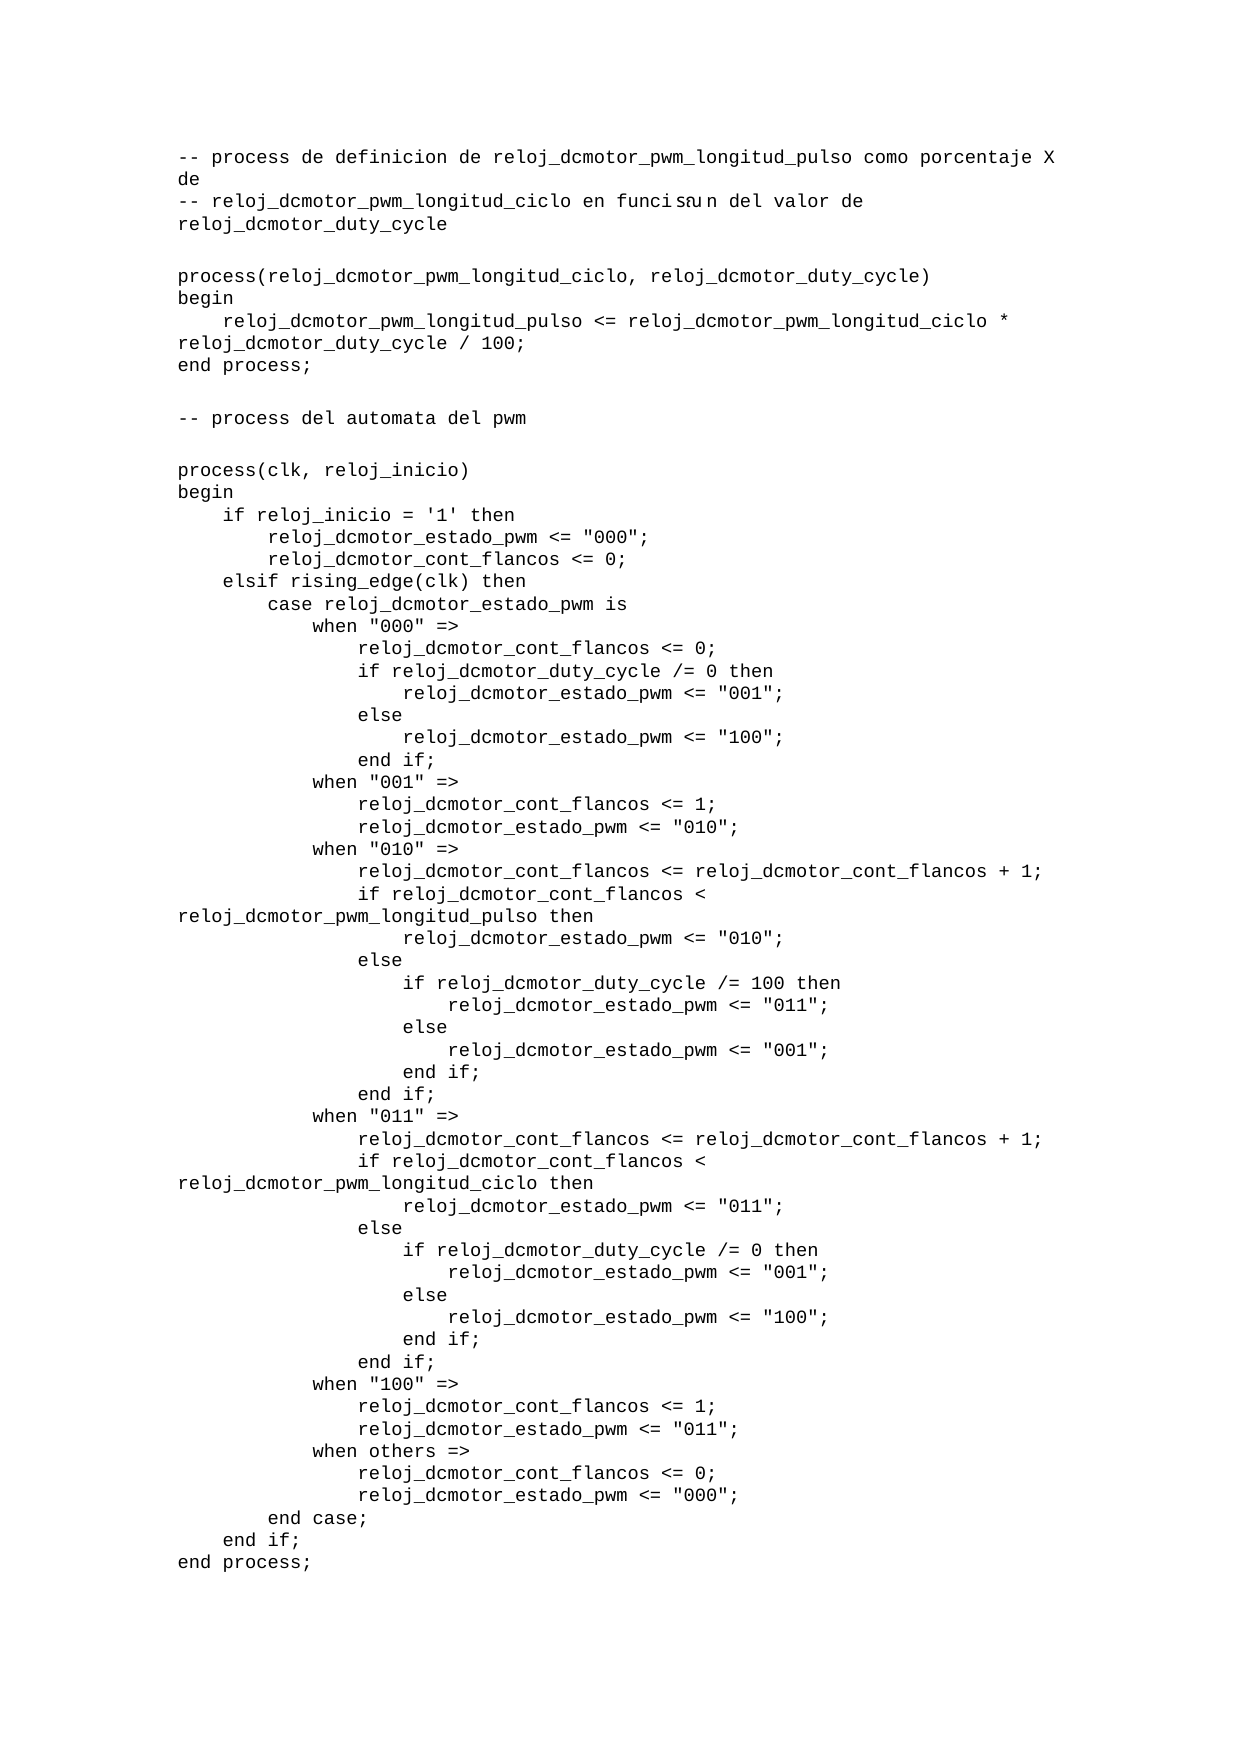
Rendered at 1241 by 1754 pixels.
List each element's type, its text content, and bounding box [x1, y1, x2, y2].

text else [177, 1018, 1063, 1039]
text reloj_dcmotor_cont_flancos <= reloj_dcmotor_cont_flancos + 1; [177, 1129, 1063, 1151]
text else [177, 706, 1063, 727]
text when "100" => [177, 1375, 1063, 1396]
text end process; [177, 356, 1063, 377]
text reloj_dcmotor_estado_pwm <= "001"; [177, 684, 1063, 705]
text reloj_dcmotor_estado_pwm <= "010"; [177, 929, 1063, 950]
text when "000" => [177, 617, 1063, 638]
text when others => [177, 1442, 1063, 1463]
text end if; [177, 1531, 1063, 1552]
text reloj_dcmotor_estado_pwm <= "000"; [177, 528, 1063, 549]
text begin [177, 483, 1063, 504]
text reloj_dcmotor_cont_flancos <= reloj_dcmotor_cont_flancos + 1; [177, 862, 1063, 883]
text end if; [177, 1330, 1063, 1351]
text if reloj_inicio = '1' then [177, 505, 1063, 527]
text -- process de definicion de reloj_dcmotor_pwm_longitud_pulso como porcentaje X de [177, 148, 1063, 191]
text reloj_dcmotor_cont_flancos <= 1; [177, 795, 1063, 816]
text reloj_dcmotor_estado_pwm <= "011"; [177, 1196, 1063, 1218]
text end if; [177, 1063, 1063, 1084]
text reloj_dcmotor_cont_flancos <= 1; [177, 1397, 1063, 1418]
text elsif rising_edge(clk) then [177, 572, 1063, 593]
text reloj_dcmotor_estado_pwm <= "100"; [177, 728, 1063, 749]
text end if; [177, 751, 1063, 772]
text reloj_dcmotor_estado_pwm <= "011"; [177, 996, 1063, 1017]
text reloj_dcmotor_estado_pwm <= "100"; [177, 1308, 1063, 1329]
text end process; [177, 1553, 1063, 1574]
text reloj_dcmotor_estado_pwm <= "001"; [177, 1040, 1063, 1062]
text process(clk, reloj_inicio) [177, 461, 1063, 482]
text reloj_dcmotor_estado_pwm <= "000"; [177, 1486, 1063, 1507]
text reloj_dcmotor_estado_pwm <= "011"; [177, 1419, 1063, 1441]
text else [177, 1286, 1063, 1307]
text when "011" => [177, 1107, 1063, 1128]
text reloj_dcmotor_pwm_longitud_pulso <= reloj_dcmotor_pwm_longitud_ciclo * reloj_dcmotor_duty_cycle / 100; [177, 311, 1063, 355]
text if reloj_dcmotor_duty_cycle /= 0 then [177, 661, 1063, 683]
text end if; [177, 1352, 1063, 1374]
text else [177, 951, 1063, 972]
text case reloj_dcmotor_estado_pwm is [177, 594, 1063, 616]
text reloj_dcmotor_estado_pwm <= "010"; [177, 817, 1063, 839]
text when "010" => [177, 840, 1063, 861]
text process(reloj_dcmotor_pwm_longitud_ciclo, reloj_dcmotor_duty_cycle) [177, 267, 1063, 288]
text else [177, 1219, 1063, 1240]
text if reloj_dcmotor_duty_cycle /= 100 then [177, 973, 1063, 995]
text if reloj_dcmotor_cont_flancos < reloj_dcmotor_pwm_longitud_ciclo then [177, 1152, 1063, 1195]
text reloj_dcmotor_cont_flancos <= 0; [177, 550, 1063, 571]
text end case; [177, 1508, 1063, 1530]
text reloj_dcmotor_estado_pwm <= "001"; [177, 1263, 1063, 1284]
text if reloj_dcmotor_cont_flancos < reloj_dcmotor_pwm_longitud_pulso then [177, 884, 1063, 928]
text end if; [177, 1085, 1063, 1106]
text if reloj_dcmotor_duty_cycle /= 0 then [177, 1241, 1063, 1262]
text -- process del automata del pwm [177, 408, 1063, 430]
text -- reloj_dcmotor_pwm_longitud_ciclo en funciรณn del valor de reloj_dcmotor_duty_cycle [177, 192, 1063, 236]
text begin [177, 289, 1063, 310]
text reloj_dcmotor_cont_flancos <= 0; [177, 1464, 1063, 1485]
text when "001" => [177, 773, 1063, 794]
text reloj_dcmotor_cont_flancos <= 0; [177, 639, 1063, 660]
